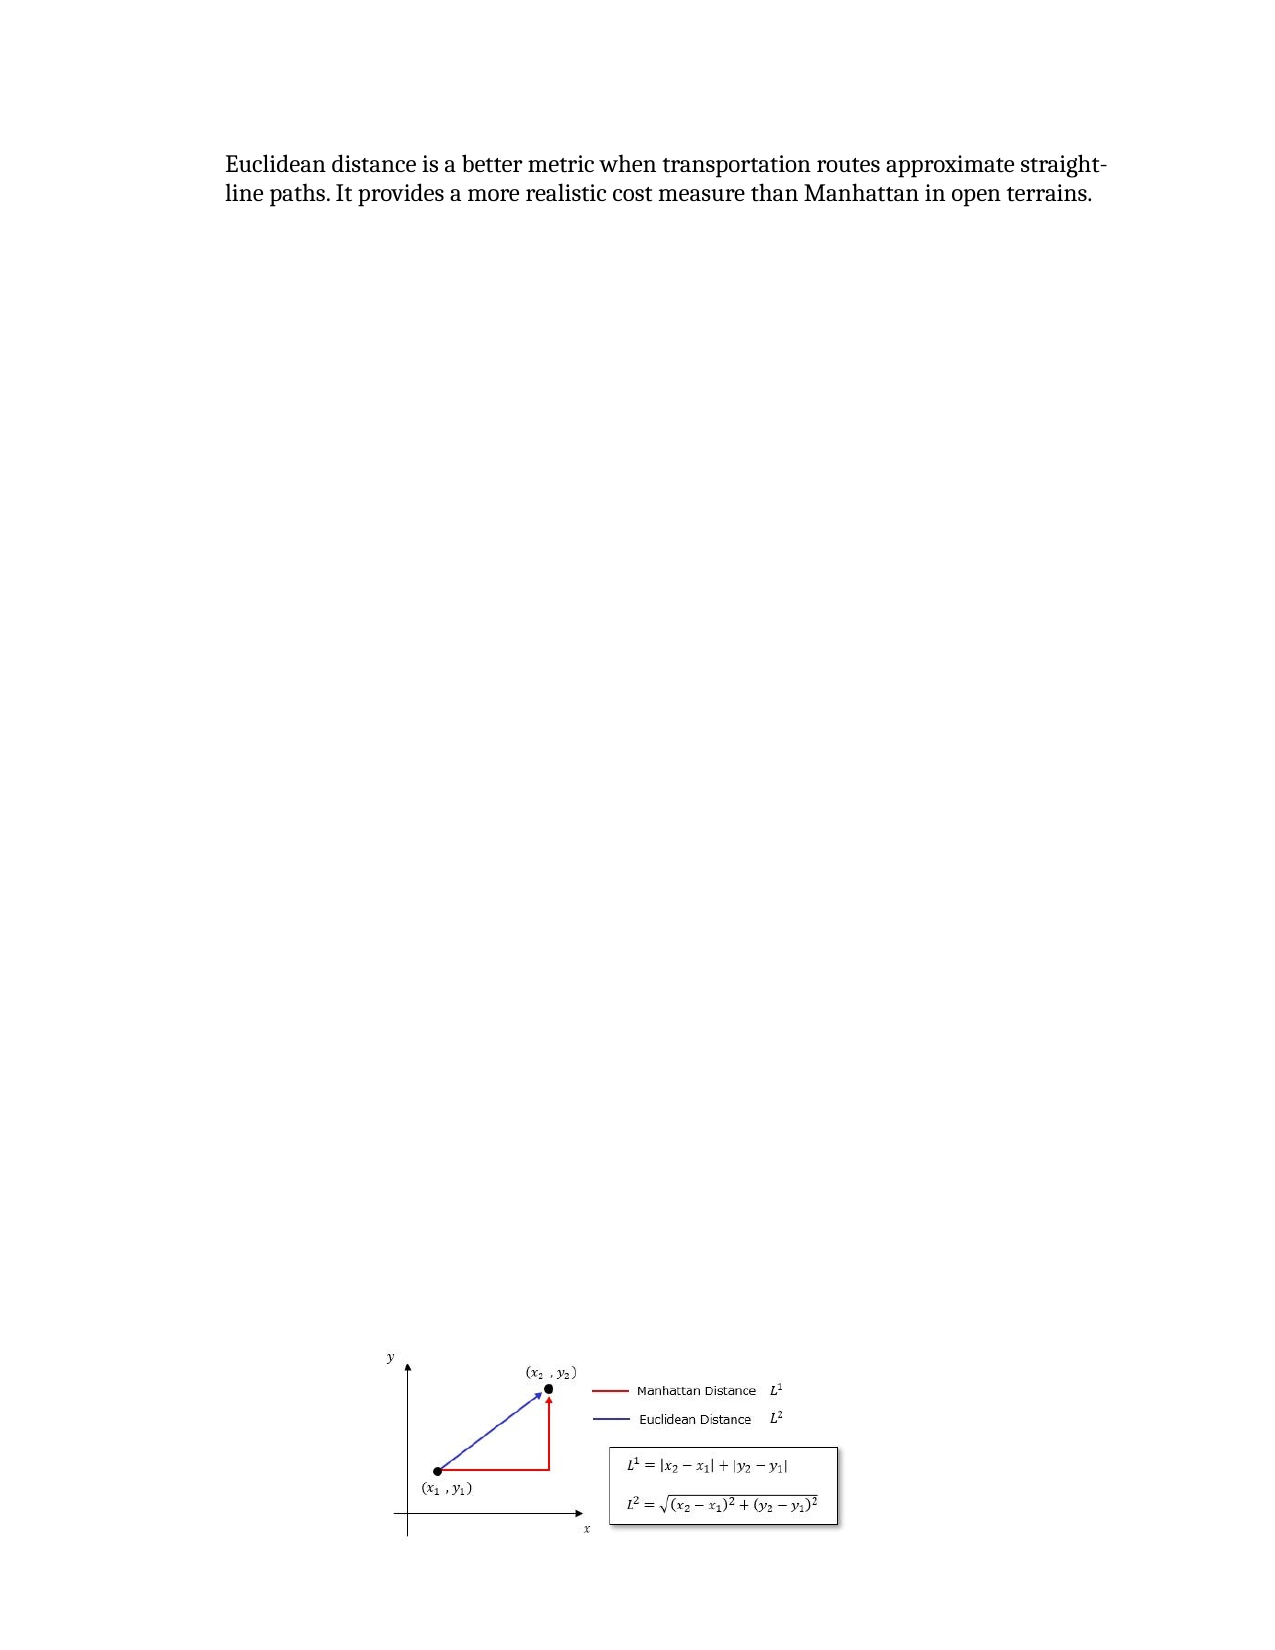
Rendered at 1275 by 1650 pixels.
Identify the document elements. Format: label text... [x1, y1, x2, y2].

picture [371, 1342, 871, 1568]
list Euclidean distance is a better metric when transportation routes approximate straight-line paths. It provides a more realistic cost measure than Manhattan in open terrains. [225, 150, 1125, 207]
